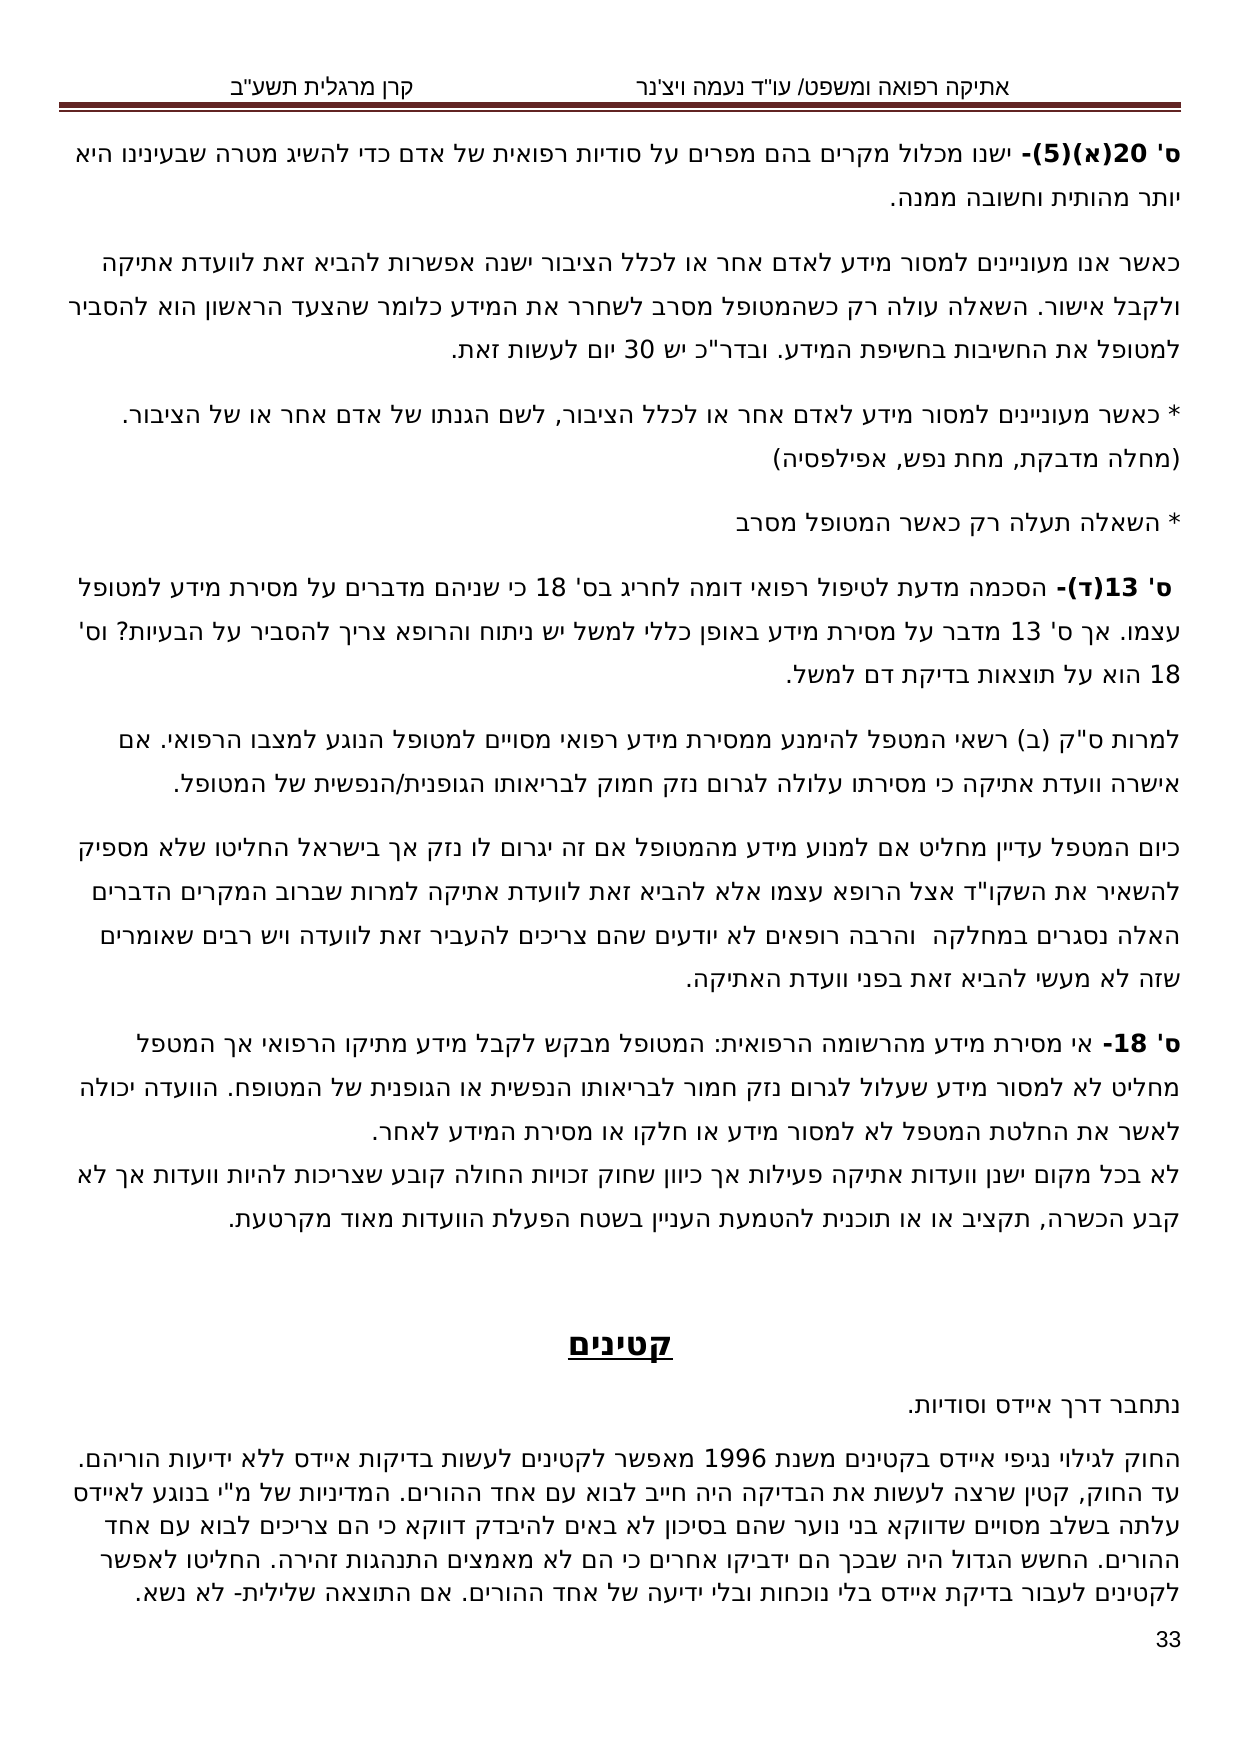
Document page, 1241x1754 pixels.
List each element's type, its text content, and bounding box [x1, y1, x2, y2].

text ס' 13(ד)- הסכמה מדעת לטיפול רפואי דומה לחריג בס' 18 כי שניהם מדברים על מסירת מידע למטופל עצמו. אך ס' 13 מדבר על מסירת מידע באופן כללי למשל יש ניתוח והרופא צריך להסביר על הבעיות? וס' 18 הוא על תוצאות בדיקת דם למשל. [59, 573, 1181, 689]
text * השאלה תעלה רק כאשר המטופל מסרב [59, 508, 1181, 537]
text * כאשר מעוניינים למסור מידע לאדם אחר או לכלל הציבור, לשם הגנתו של אדם אחר או של הציבור. (מחלה מדבקת, מחת נפש, אפילפסיה) [59, 400, 1181, 473]
text למרות ס"ק (ב) רשאי המטפל להימנע ממסירת מידע רפואי מסויים למטופל הנוגע למצבו הרפואי. אם אישרה וועדת אתיקה כי מסירתו עלולה לגרום נזק חמוק לבריאותו הגופנית/הנפשית של המטופל. [59, 725, 1181, 798]
text כיום המטפל עדיין מחליט אם למנוע מידע מהמטופל אם זה יגרום לו נזק אך בישראל החליטו שלא מספיק להשאיר את השקו"ד אצל הרופא עצמו אלא להביא זאת לוועדת אתיקה למרות שברוב המקרים הדברים האלה נסגרים במחלקה והרבה רופאים לא יודעים שהם צריכים להעביר זאת לוועדה ויש רבים שאומרים שזה לא מעשי להביא זאת בפני וועדת האתיקה. [59, 833, 1181, 994]
text קטינים [59, 1324, 1181, 1363]
text ס' 18- אי מסירת מידע מהרשומה הרפואית: המטופל מבקש לקבל מידע מתיקו הרפואי אך המטפל מחליט לא למסור מידע שעלול לגרום נזק חמור לבריאותו הנפשית או הגופנית של המטופח. הוועדה יכולה לאשר את החלטת המטפל לא למסור מידע או חלקו או מסירת המידע לאחר. לא בכל מקום ישנן וועדות אתיקה פעילות אך כיוון שחוק זכויות החולה קובע שצריכות להיות וועדות אך לא קבע הכשרה, תקציב או או תוכנית להטמעת העניין בשטח הפעלת הוועדות מאוד מקרטעת. [59, 1029, 1181, 1233]
text ס' 20(א)(5)- ישנו מכלול מקרים בהם מפרים על סודיות רפואית של אדם כדי להשיג מטרה שבעינינו היא יותר מהותית וחשובה ממנה. [59, 139, 1181, 212]
text כאשר אנו מעוניינים למסור מידע לאדם אחר או לכלל הציבור ישנה אפשרות להביא זאת לוועדת אתיקה ולקבל אישור. השאלה עולה רק כשהמטופל מסרב לשחרר את המידע כלומר שהצעד הראשון הוא להסביר למטופל את החשיבות בחשיפת המידע. ובדר"כ יש 30 יום לעשות זאת. [59, 248, 1181, 364]
text החוק לגילוי נגיפי איידס בקטינים משנת 1996 מאפשר לקטינים לעשות בדיקות איידס ללא ידיעות הוריהם. עד החוק, קטין שרצה לעשות את הבדיקה היה חייב לבוא עם אחד ההורים. המדיניות של מ"י בנוגע לאיידס עלתה בשלב מסויים שדווקא בני נוער שהם בסיכון לא באים להיבדק דווקא כי הם צריכים לבוא עם אחד ההורים. החשש הגדול היה שבכך הם ידביקו אחרים כי הם לא מאמצים התנהגות זהירה. החליטו לאפשר לקטינים לעבור בדיקת איידס בלי נוכחות ובלי ידיעה של אחד ההורים. אם התוצאה שלילית- לא נשא. [59, 1444, 1181, 1608]
text נתחבר דרך איידס וסודיות. [59, 1390, 1181, 1419]
